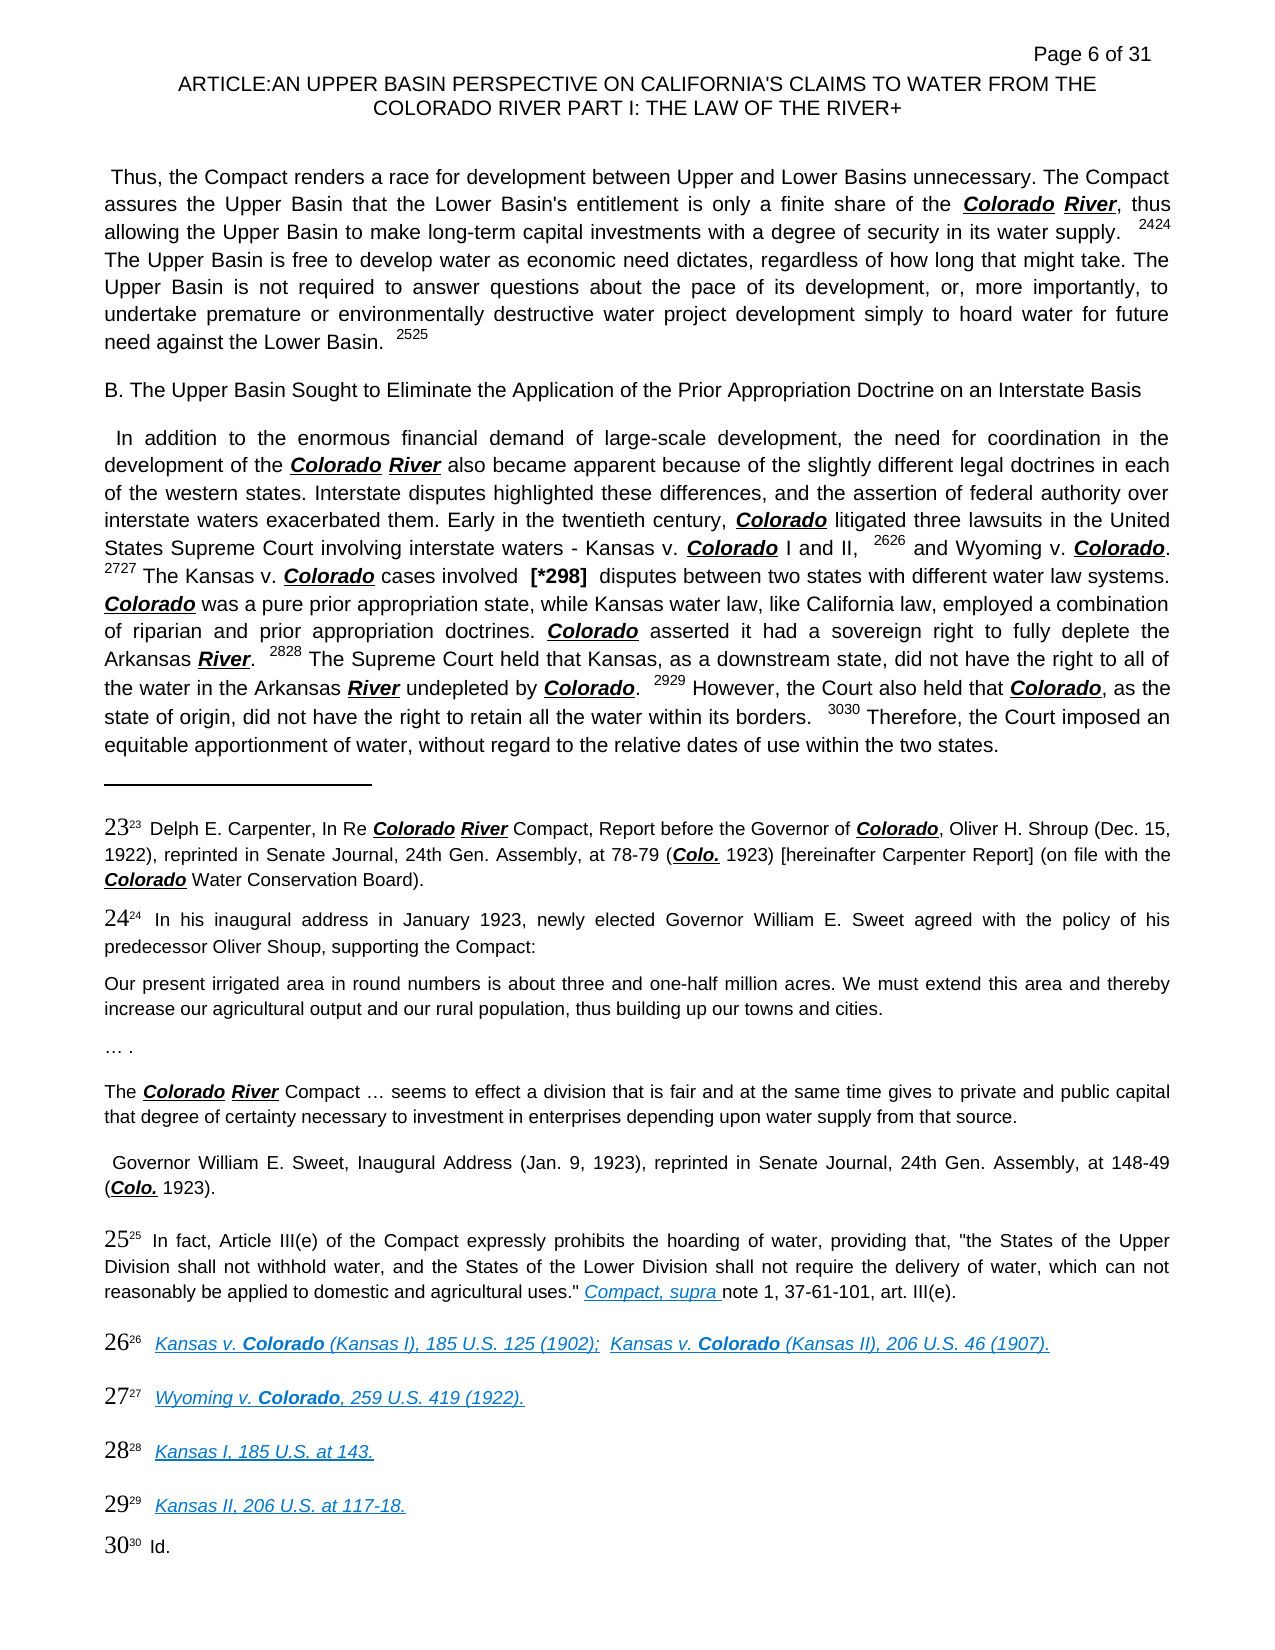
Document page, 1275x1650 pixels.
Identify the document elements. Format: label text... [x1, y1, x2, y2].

text Thus, the Compact renders a race for development between Upper and Lower Basins unnecessary. The Compact assures the Upper Basin that the Lower Basin's entitlement is only a finite share of the Colorado River, thus allowing the Upper Basin to make long-term capital investments with a degree of security in its water supply. 24 The Upper Basin is free to develop water as economic need dictates, regardless of how long that might take. The Upper Basin is not required to answer questions about the pace of its development, or, more importantly, to undertake premature or environmentally destructive water project development simply to hoard water for future need against the Lower Basin. 25 [104, 161, 1171, 354]
text In addition to the enormous financial demand of large-scale development, the need for coordination in the development of the Colorado River also became apparent because of the slightly different legal doctrines in each of the western states. Interstate disputes highlighted these differences, and the assertion of federal authority over interstate waters exacerbated them. Early in the twentieth century, Colorado litigated three lawsuits in the United States Supreme Court involving interstate waters - Kansas v. Colorado I and II, 26 and Wyoming v. Colorado. 27 The Kansas v. Colorado cases involved [*298] disputes between two states with different water law systems. Colorado was a pure prior appropriation state, while Kansas water law, like California law, employed a combination of riparian and prior appropriation doctrines. Colorado asserted it had a sovereign right to fully deplete the Arkansas River. 28 The Supreme Court held that Kansas, as a downstream state, did not have the right to all of the water in the Arkansas River undepleted by Colorado. 29 However, the Court also held that Colorado, as the state of origin, did not have the right to retain all the water within its borders. 30 Therefore, the Court imposed an equitable apportionment of water, without regard to the relative dates of use within the two states. [104, 423, 1171, 756]
text B. The Upper Basin Sought to Eliminate the Application of the Prior Appropriation Doctrine on an Interstate Basis [104, 375, 1171, 402]
